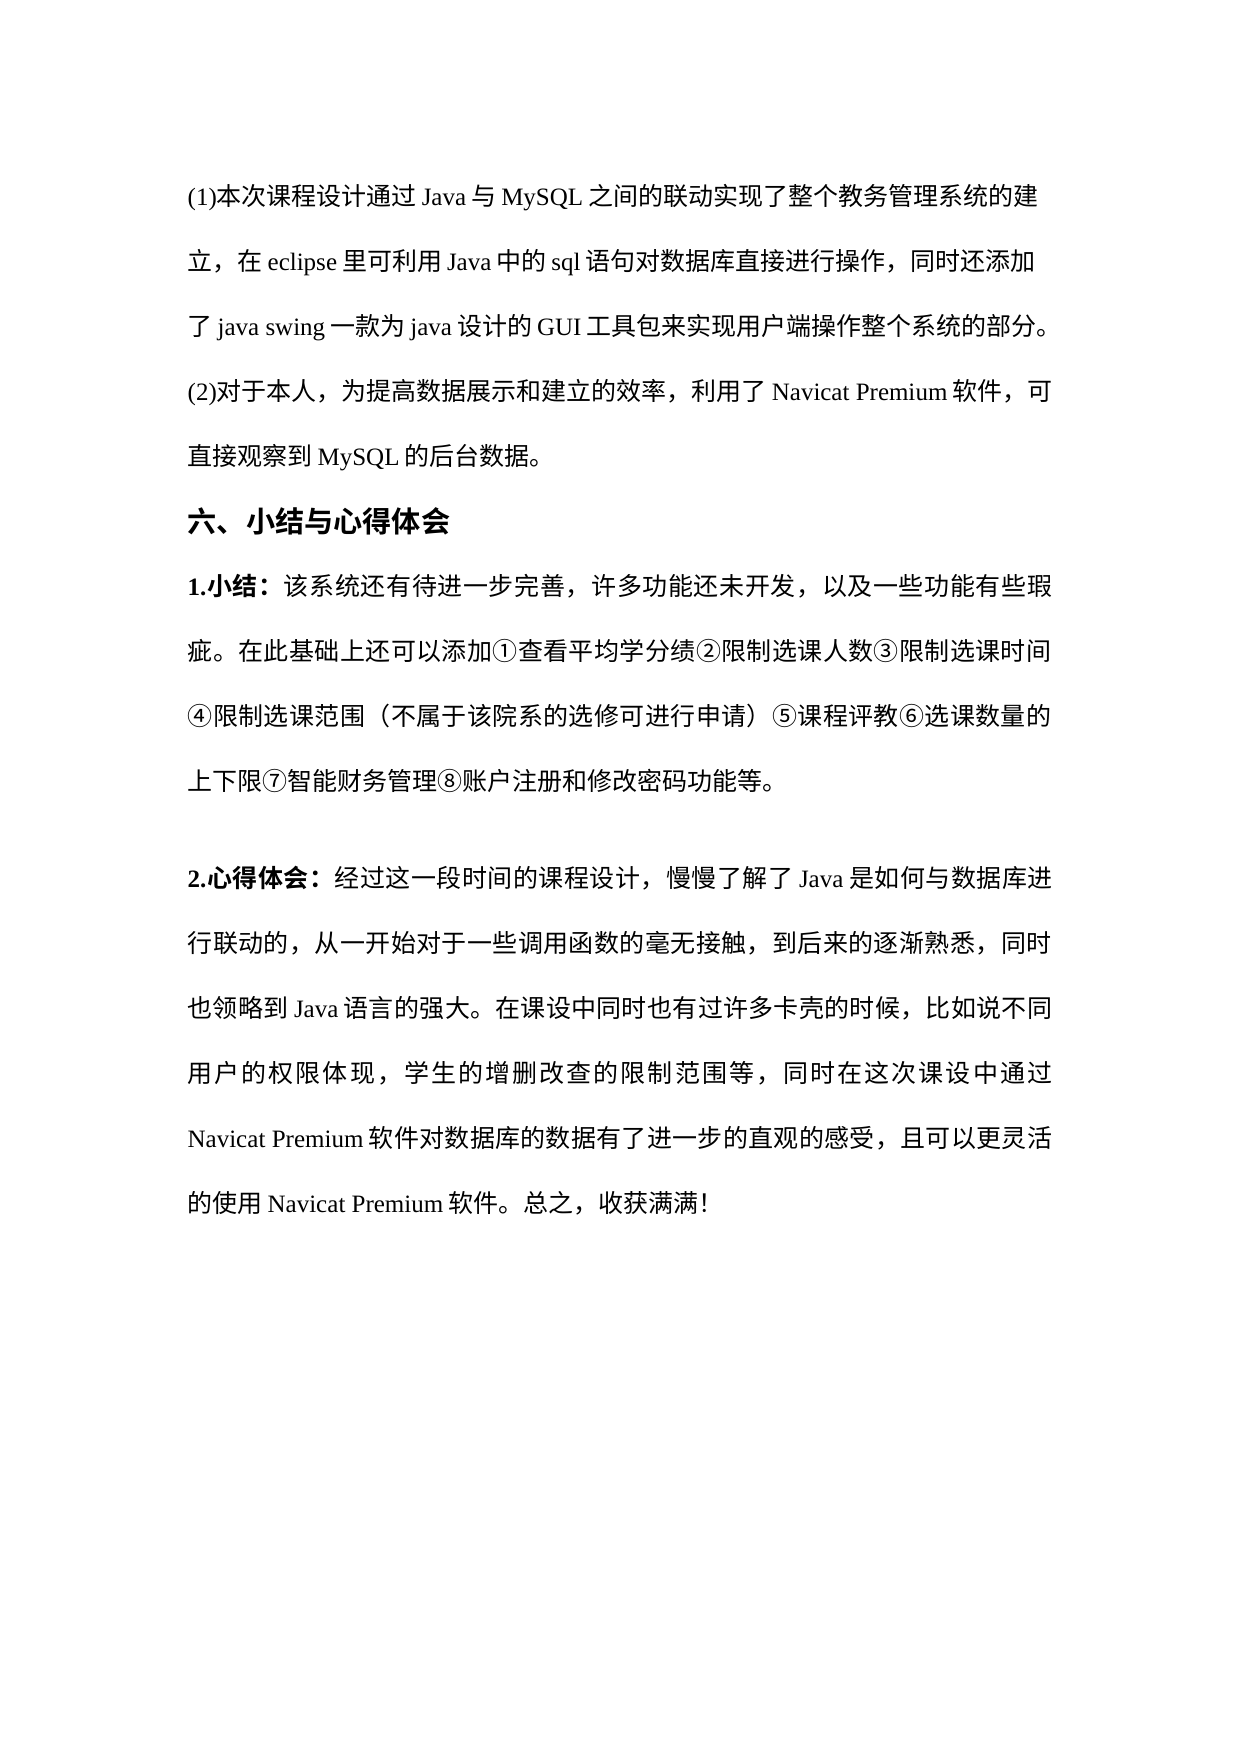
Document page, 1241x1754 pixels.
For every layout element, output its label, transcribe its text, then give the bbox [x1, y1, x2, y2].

text 六、小结与心得体会 [187, 487, 1053, 552]
text 1.小结：该系统还有待进一步完善，许多功能还未开发，以及一些功能有些瑕疵。在此基础上还可以添加①查看平均学分绩②限制选课人数③限制选课时间④限制选课范围（不属于该院系的选修可进行申请）⑤课程评教⑥选课数量的上下限⑦智能财务管理⑧账户注册和修改密码功能等。 [187, 552, 1053, 812]
list (2)对于本人，为提高数据展示和建立的效率，利用了Navicat Premium软件，可直接观察到MySQL的后台数据。 [187, 357, 1053, 487]
text 2.心得体会：经过这一段时间的课程设计，慢慢了解了Java是如何与数据库进行联动的，从一开始对于一些调用函数的毫无接触，到后来的逐渐熟悉，同时也领略到Java语言的强大。在课设中同时也有过许多卡壳的时候，比如说不同用户的权限体现，学生的增删改查的限制范围等，同时在这次课设中通过Navicat Premium软件对数据库的数据有了进一步的直观的感受，且可以更灵活的使用Navicat Premium软件。总之，收获满满！ [187, 844, 1053, 1234]
list (1)本次课程设计通过Java与MySQL之间的联动实现了整个教务管理系统的建立，在eclipse里可利用Java中的sql语句对数据库直接进行操作，同时还添加了java swing一款为java设计的GUI工具包来实现用户端操作整个系统的部分。 [187, 162, 1053, 357]
